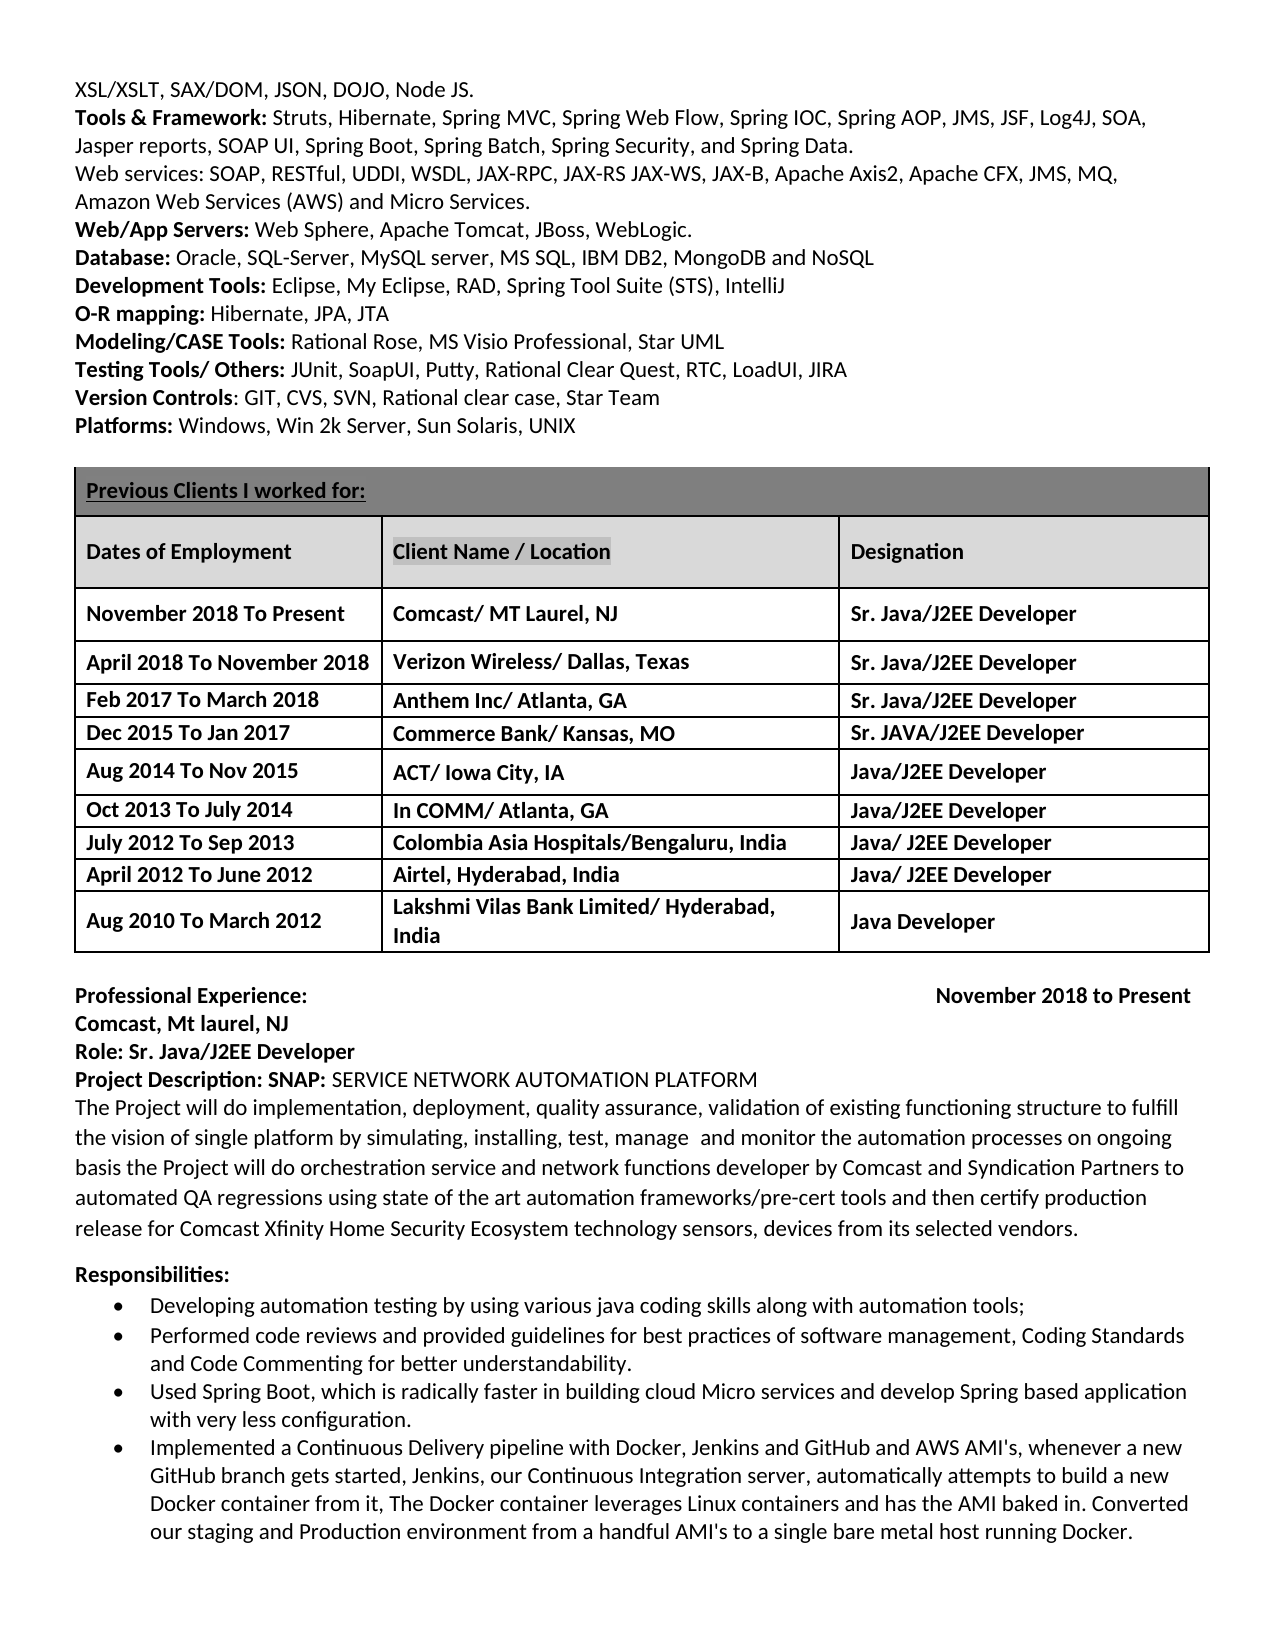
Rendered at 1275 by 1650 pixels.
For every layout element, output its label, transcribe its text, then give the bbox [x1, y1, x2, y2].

table_cell Airtel, Hyderabad, India [383, 860, 838, 890]
table_cell Verizon Wireless/ Dallas, Texas [383, 642, 838, 683]
text The Project will do implementation, deployment, quality assurance, validation of existing functioning structure to fulfill the vision of single platform by simulating, installing, test, manage and monitor the automation processes on ongoing basis the Project will do orchestration service and network functions developer by Comcast and Syndication Partners to automated QA regressions using state of the art automation frameworks/pre-cert tools and then certify production release for Comcast Xfinity Home Security Ecosystem technology sensors, devices from its selected vendors. [75, 1093, 1200, 1242]
table_cell April 2018 To November 2018 [76, 642, 381, 683]
table_cell Dec 2015 To Jan 2017 [76, 718, 381, 748]
table_cell Dates of Employment [76, 517, 381, 587]
table_cell Comcast/ MT Laurel, NJ [383, 589, 838, 640]
table_cell Aug 2014 To Nov 2015 [76, 750, 381, 793]
table_cell Commerce Bank/ Kansas, MO [383, 718, 838, 748]
table_cell Java/ J2EE Developer [840, 828, 1208, 858]
text Responsibilities: [75, 1261, 1200, 1289]
list Developing automation testing by using various java coding skills along with automation tools; [112, 1291, 1200, 1319]
table_cell November 2018 To Present [76, 589, 381, 640]
text Role: Sr. Java/J2EE Developer [75, 1037, 1200, 1065]
table_cell Feb 2017 To March 2018 [76, 685, 381, 716]
table_cell Oct 2013 To July 2014 [76, 796, 381, 826]
list Performed code reviews and provided guidelines for best practices of software management, Coding Standards and Code Commenting for better understandability. [112, 1321, 1200, 1377]
table_cell Lakshmi Vilas Bank Limited/ Hyderabad, India [383, 892, 838, 951]
table_cell Colombia Asia Hospitals/Bengaluru, India [383, 828, 838, 858]
list Implemented a Continuous Delivery pipeline with Docker, Jenkins and GitHub and AWS AMI's, whenever a new GitHub branch gets started, Jenkins, our Continuous Integration server, automatically attempts to build a new Docker container from it, The Docker container leverages Linux containers and has the AMI baked in. Converted our staging and Production environment from a handful AMI's to a single bare metal host running Docker. [112, 1433, 1200, 1545]
text Comcast, Mt laurel, NJ [75, 1009, 1200, 1037]
table_cell Sr. Java/J2EE Developer [840, 642, 1208, 683]
table_cell Java/J2EE Developer [840, 796, 1208, 826]
table_cell Client Name / Location [383, 517, 838, 587]
text Project Description: SNAP: SERVICE NETWORK AUTOMATION PLATFORM [75, 1065, 1200, 1093]
table_cell Designation [840, 517, 1208, 587]
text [75, 75, 1200, 439]
table_cell Aug 2010 To March 2012 [76, 892, 381, 951]
table_cell April 2012 To June 2012 [76, 860, 381, 890]
table_cell Java/J2EE Developer [840, 750, 1208, 793]
table_cell Sr. JAVA/J2EE Developer [840, 718, 1208, 748]
table_cell ACT/ Iowa City, IA [383, 750, 838, 793]
list Used Spring Boot, which is radically faster in building cloud Micro services and develop Spring based application with very less configuration. [112, 1377, 1200, 1433]
table_cell In COMM/ Atlanta, GA [383, 796, 838, 826]
table_cell Java/ J2EE Developer [840, 860, 1208, 890]
table_cell Sr. Java/J2EE Developer [840, 589, 1208, 640]
table_cell July 2012 To Sep 2013 [76, 828, 381, 858]
text Professional Experience: November 2018 to Present [75, 981, 1200, 1009]
table_cell Anthem Inc/ Atlanta, GA [383, 685, 838, 716]
table_cell Java Developer [840, 892, 1208, 951]
table_cell Sr. Java/J2EE Developer [840, 685, 1208, 716]
table_header Previous Clients I worked for: [76, 467, 1208, 515]
